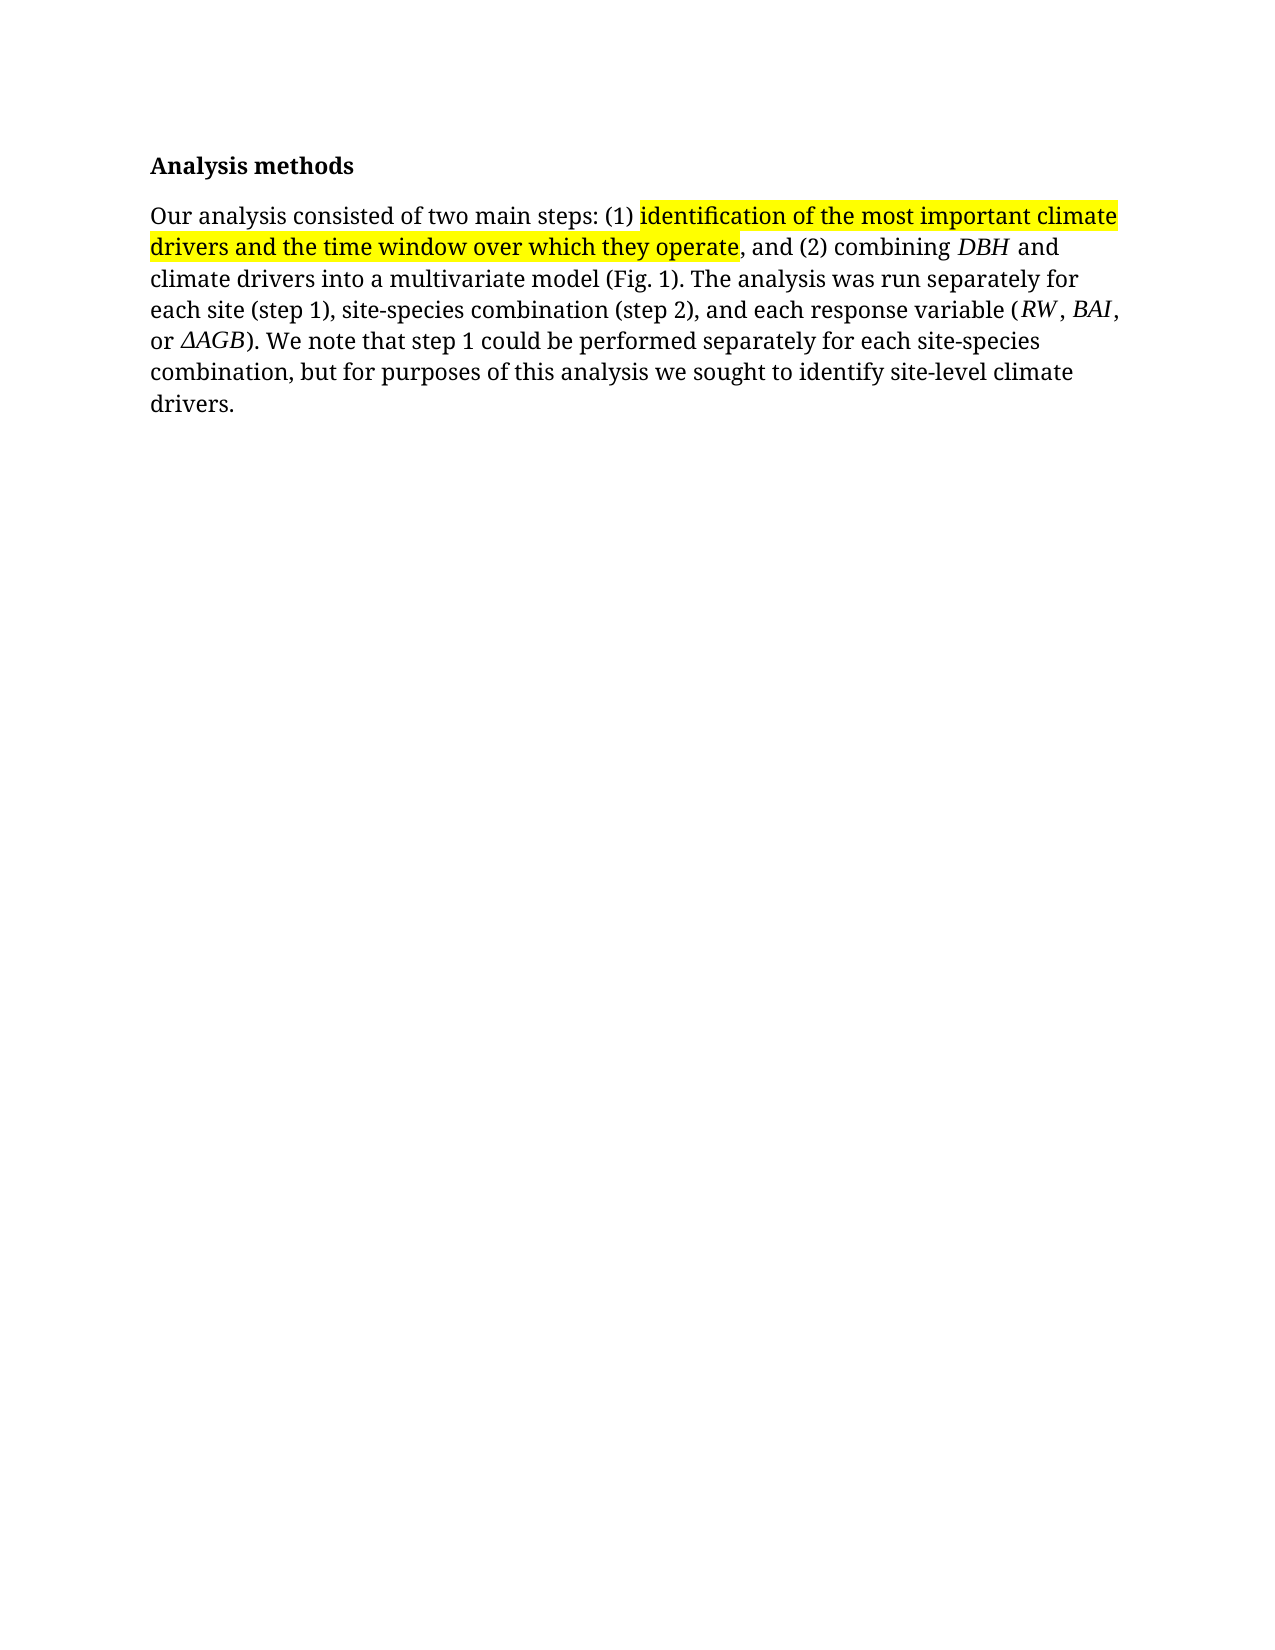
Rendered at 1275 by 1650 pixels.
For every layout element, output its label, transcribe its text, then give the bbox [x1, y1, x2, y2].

text Our analysis consisted of two main steps: (1) identification of the most important climate drivers and the time window over which they operate, and (2) combining and climate drivers into a multivariate model (Fig. 1). The analysis was run separately for each site (step 1), site-species combination (step 2), and each response variable (, , or ). We note that step 1 could be performed separately for each site-species combination, but for purposes of this analysis we sought to identify site-level climate drivers. [150, 200, 1125, 419]
subtitle Analysis methods [150, 150, 1125, 181]
